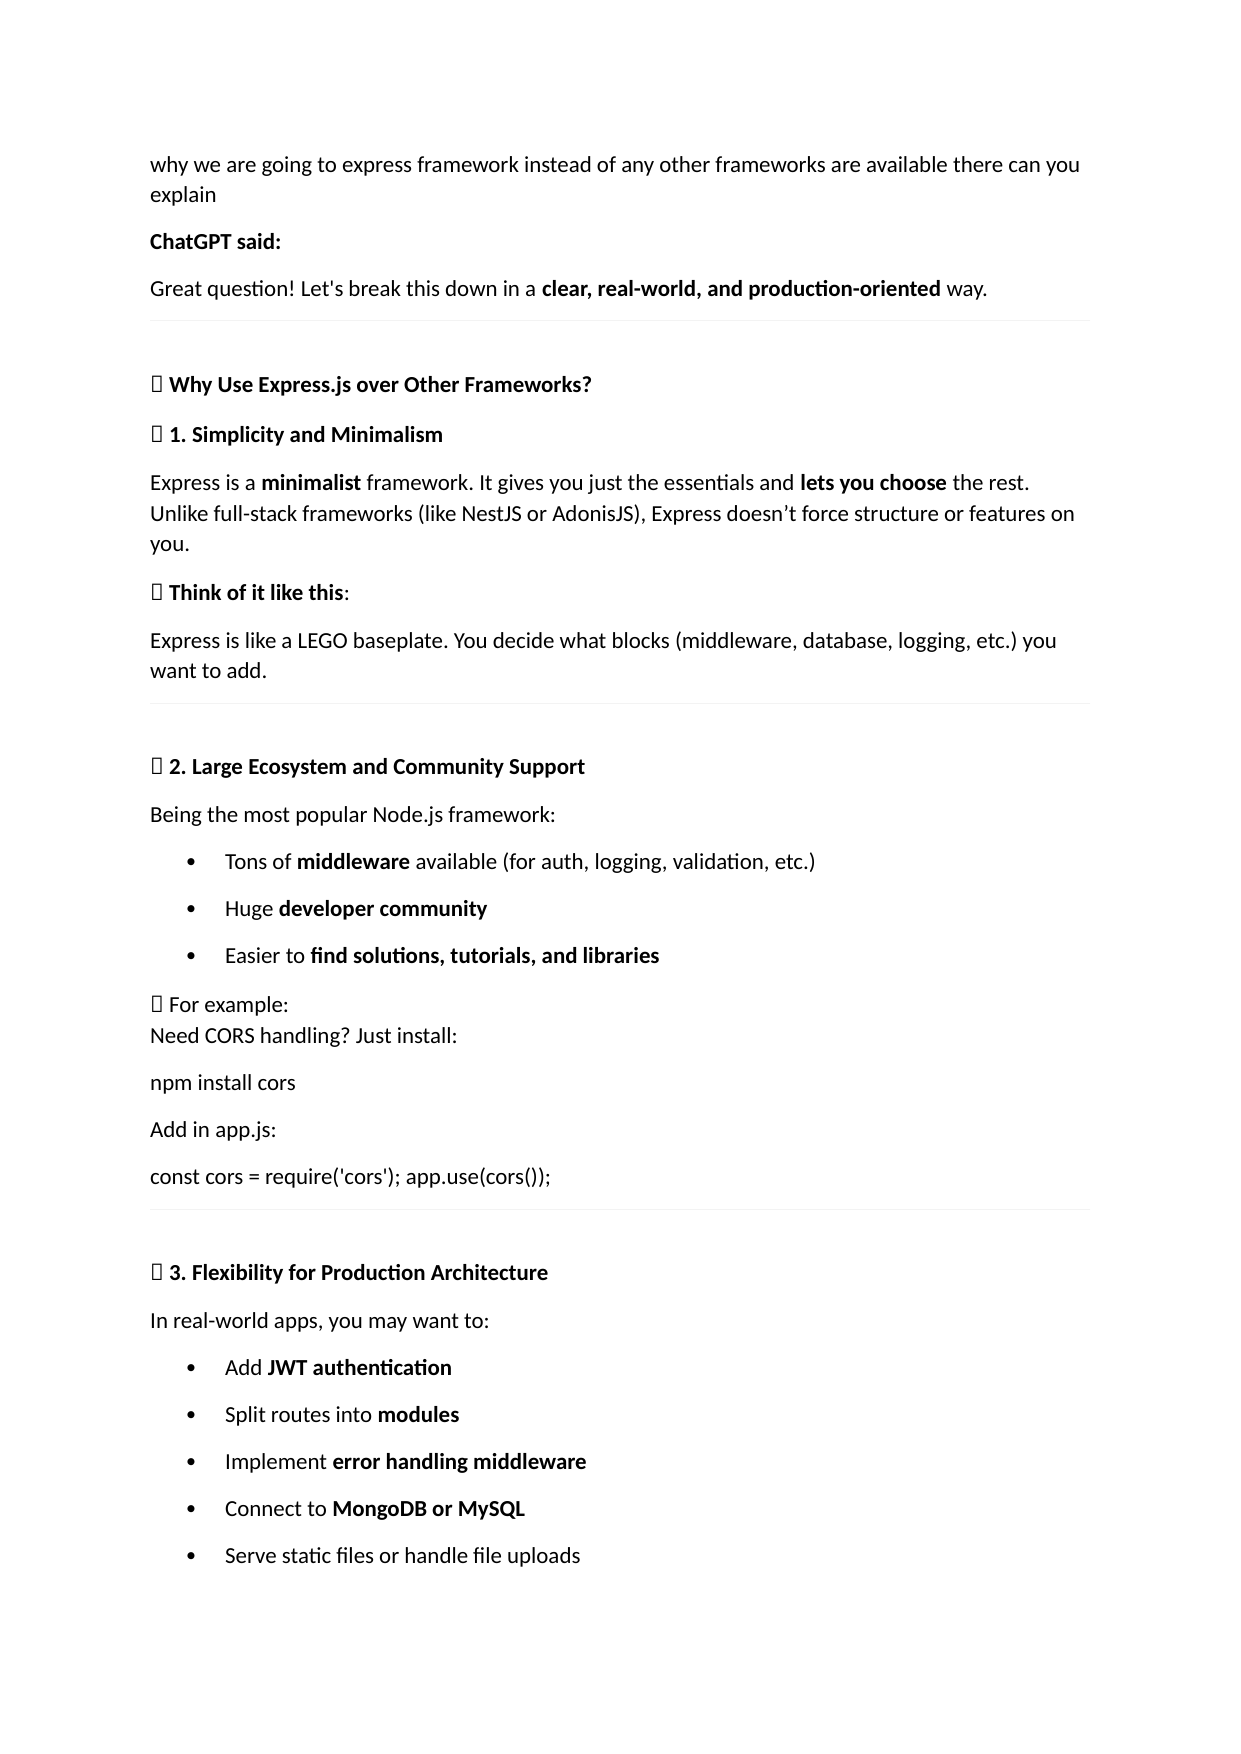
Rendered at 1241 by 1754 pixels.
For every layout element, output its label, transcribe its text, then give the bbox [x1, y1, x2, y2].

list Huge developer community [187, 894, 1090, 922]
text ✅ 2. Large Ecosystem and Community Support [150, 750, 1090, 781]
text npm install cors [150, 1068, 1090, 1096]
text Express is a minimalist framework. It gives you just the essentials and lets you choose the rest. Unlike full-stack frameworks (like NestJS or AdonisJS), Express doesn’t force structure or features on you. [150, 468, 1090, 557]
list Easier to find solutions, tutorials, and libraries [187, 941, 1090, 969]
text 🔧 For example: Need CORS handling? Just install: [150, 988, 1090, 1049]
list Serve static files or handle file uploads [187, 1541, 1090, 1569]
list Add JWT authentication [187, 1353, 1090, 1381]
text Great question! Let's break this down in a clear, real-world, and production-oriented way. [150, 274, 1090, 302]
text 🔥 Why Use Express.js over Other Frameworks? [150, 368, 1090, 399]
text In real-world apps, you may want to: [150, 1306, 1090, 1334]
text 🧠 Think of it like this: [150, 576, 1090, 607]
text why we are going to express framework instead of any other frameworks are available there can you explain [150, 150, 1090, 208]
list Implement error handling middleware [187, 1447, 1090, 1475]
text const cors = require('cors'); app.use(cors()); [150, 1162, 1090, 1190]
text ChatGPT said: [150, 227, 1090, 255]
text ✅ 3. Flexibility for Production Architecture [150, 1256, 1090, 1287]
text Express is like a LEGO baseplate. You decide what blocks (middleware, database, logging, etc.) you want to add. [150, 626, 1090, 684]
text ✅ 1. Simplicity and Minimalism [150, 418, 1090, 449]
list Tons of middleware available (for auth, logging, validation, etc.) [187, 847, 1090, 876]
list Split routes into modules [187, 1400, 1090, 1428]
text Add in app.js: [150, 1115, 1090, 1143]
text Being the most popular Node.js framework: [150, 801, 1090, 829]
list Connect to MongoDB or MySQL [187, 1494, 1090, 1522]
